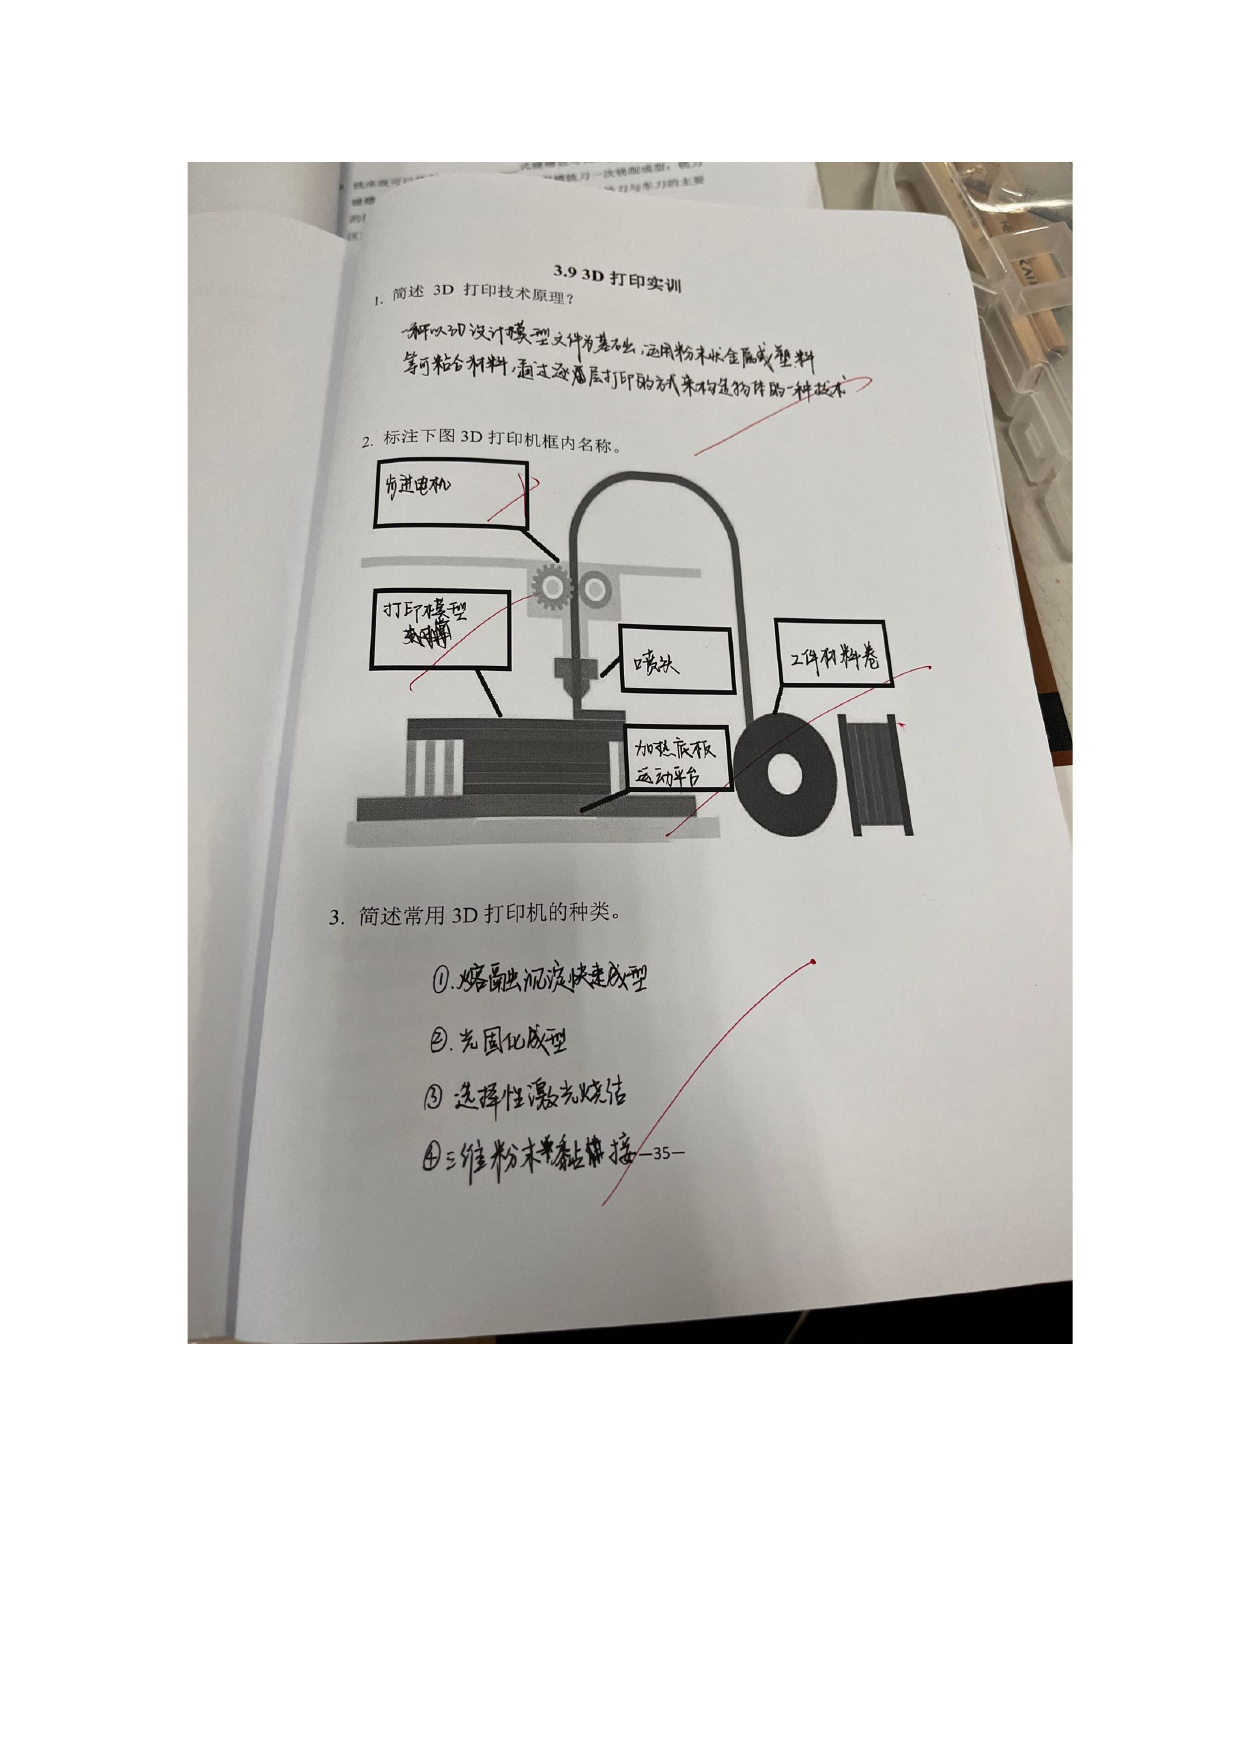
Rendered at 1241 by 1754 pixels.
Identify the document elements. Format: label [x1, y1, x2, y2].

picture [187, 162, 1073, 1344]
